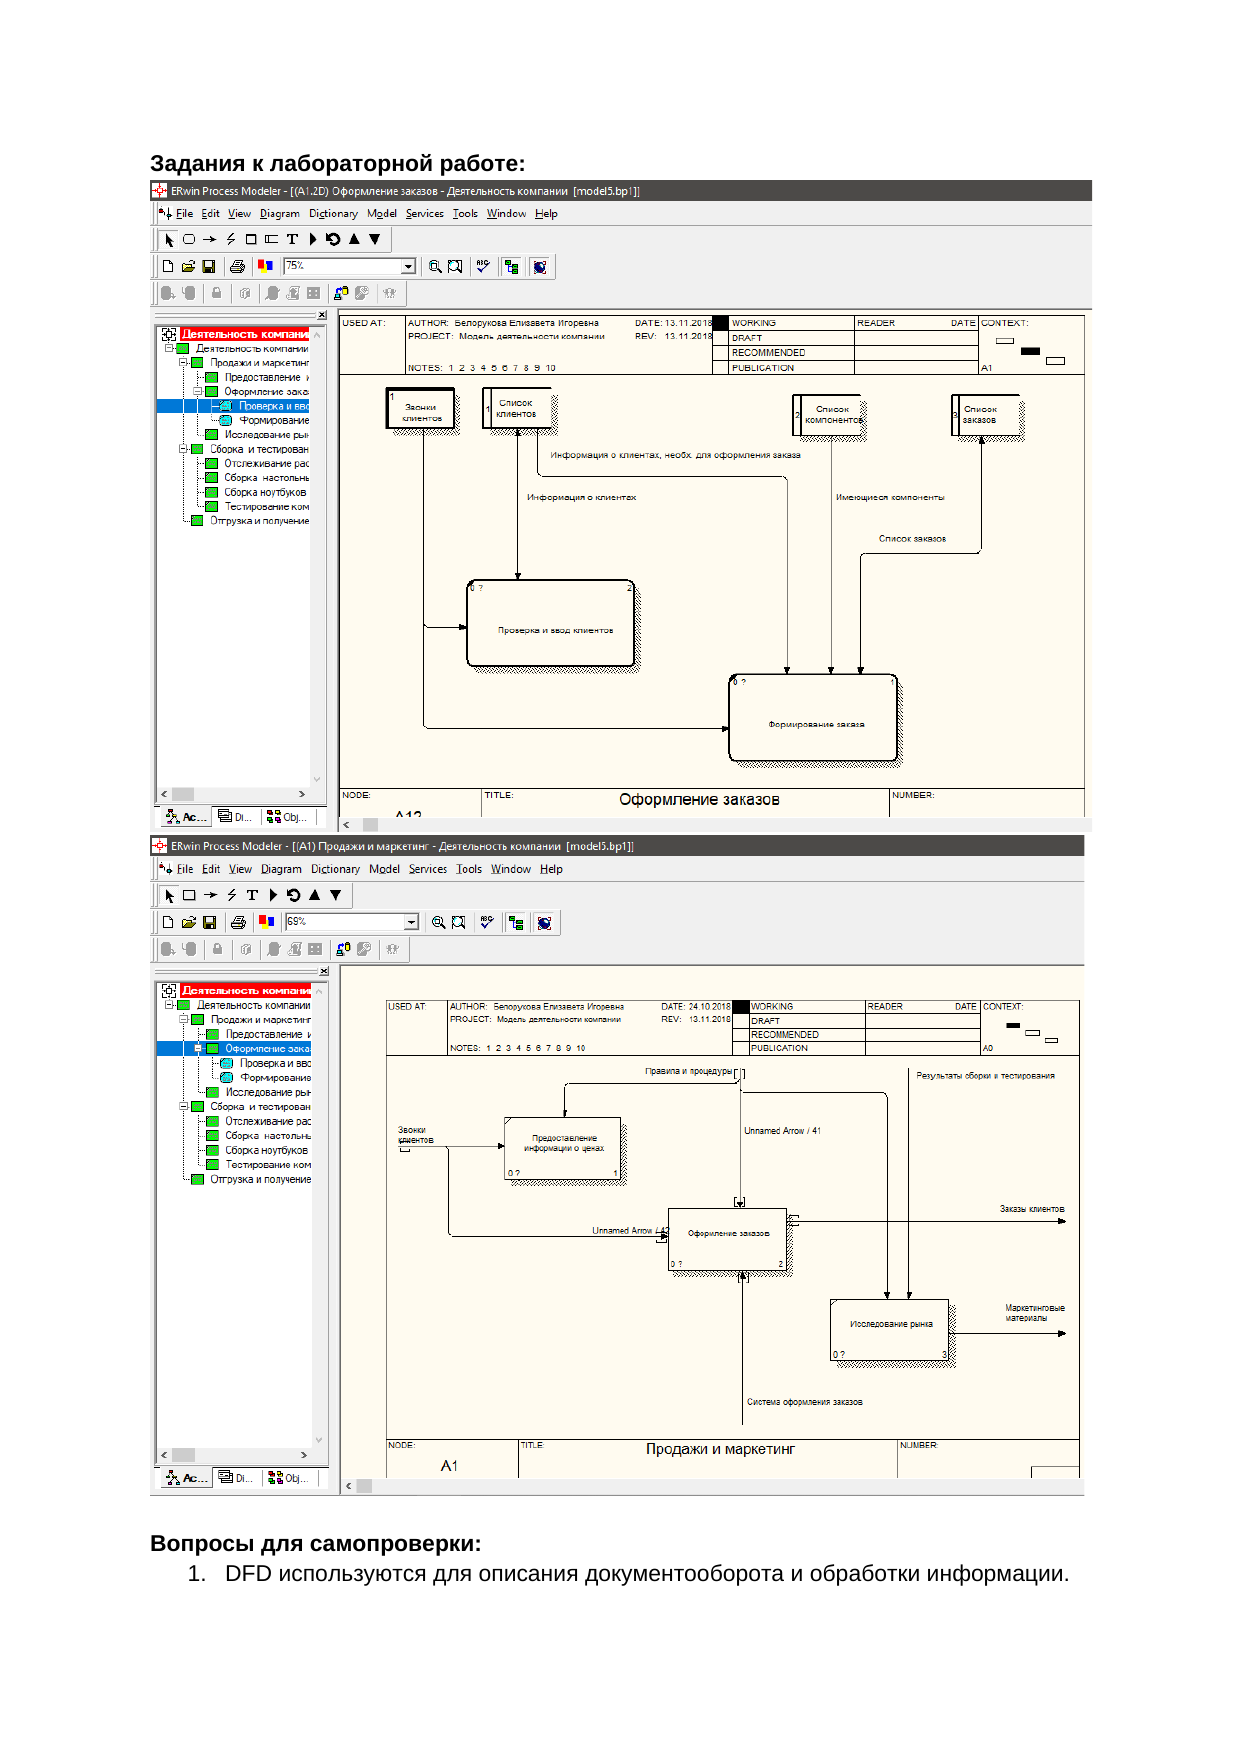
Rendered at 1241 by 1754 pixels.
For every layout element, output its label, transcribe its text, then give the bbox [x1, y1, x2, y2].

text Вопросы для самопроверки: [150, 1530, 1090, 1556]
picture [150, 835, 1085, 1496]
list DFD используются для описания документооборота и обработки информации. [187, 1560, 1090, 1587]
picture [150, 180, 1093, 832]
text Задания к лабораторной работе: [150, 150, 1090, 176]
